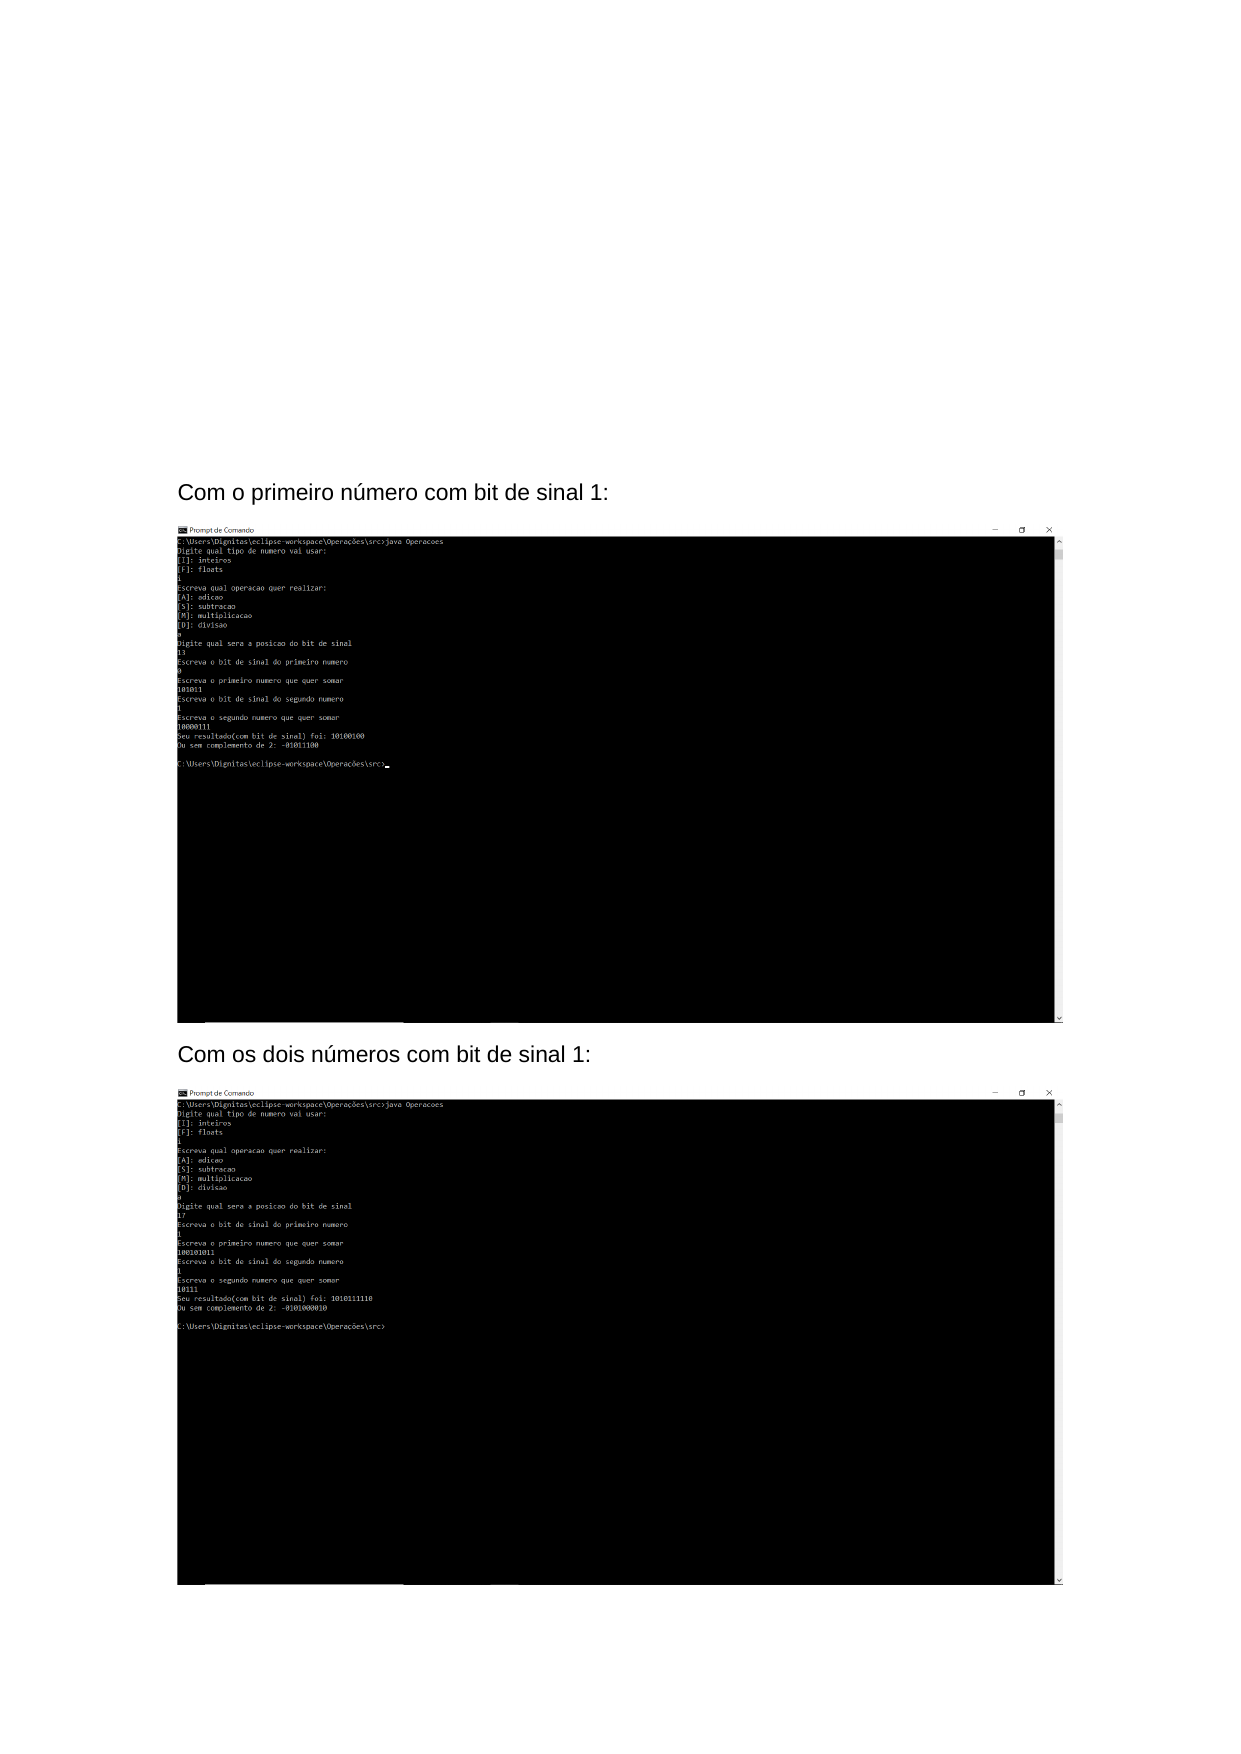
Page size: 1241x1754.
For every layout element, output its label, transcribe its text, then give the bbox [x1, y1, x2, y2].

picture [177, 1086, 1063, 1585]
picture [177, 524, 1063, 1023]
text Com o primeiro número com bit de sinal 1: [177, 479, 1063, 505]
text Com os dois números com bit de sinal 1: [177, 1041, 1063, 1068]
